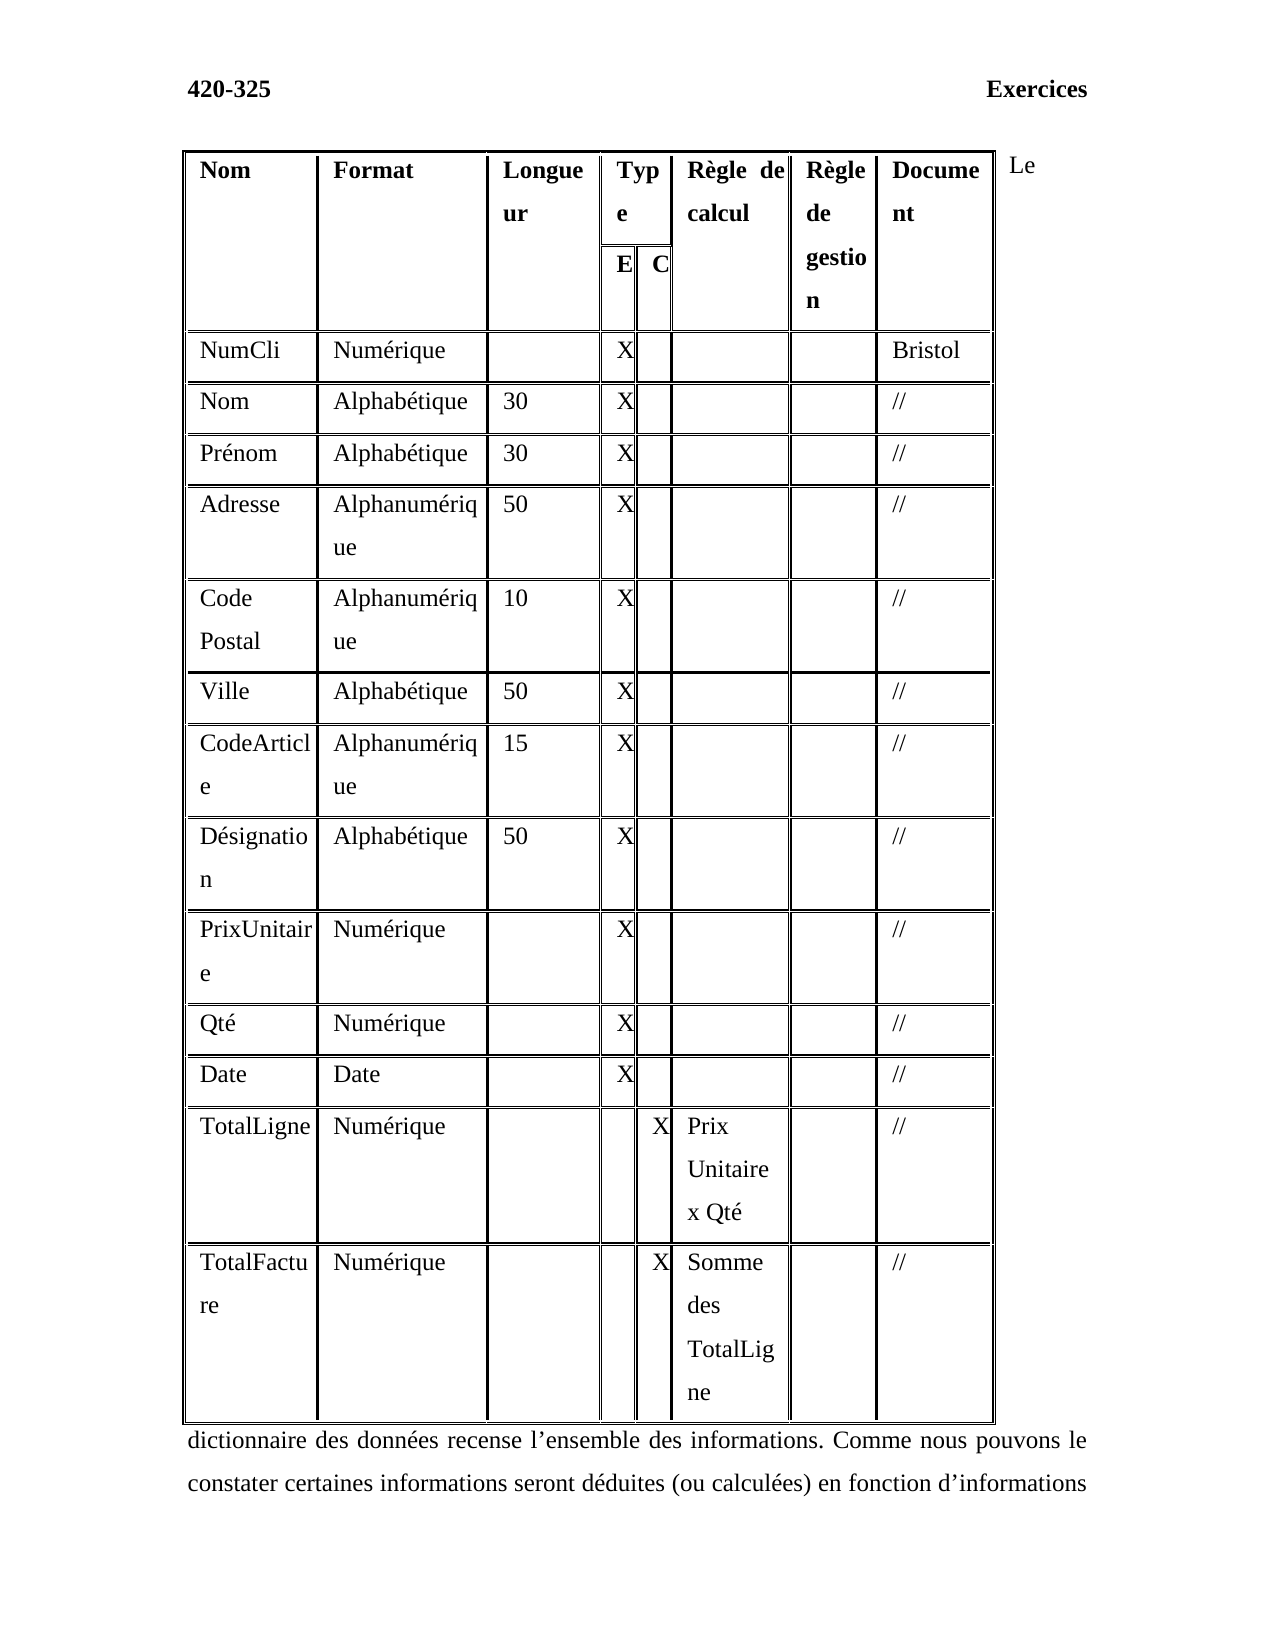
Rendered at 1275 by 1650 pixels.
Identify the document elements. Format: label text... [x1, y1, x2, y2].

table_cell [792, 674, 875, 722]
table_header Règle de calcul [671, 152, 790, 330]
table_cell X [636, 1246, 671, 1422]
table_cell Alphanumérique [319, 581, 486, 671]
table_cell [792, 436, 875, 484]
table_cell Alphabétique [319, 819, 486, 909]
table_cell [638, 726, 670, 816]
table_cell 30 [489, 436, 599, 484]
table_cell [602, 1109, 634, 1242]
table_cell Alphabétique [319, 385, 486, 433]
table_cell Adresse [186, 484, 316, 577]
table_cell TotalLigne [184, 1106, 317, 1242]
table_cell [673, 1006, 788, 1054]
table_cell X [602, 1058, 634, 1106]
table_cell [673, 674, 788, 722]
table_cell NumCli [184, 330, 317, 381]
table_cell [489, 1109, 599, 1242]
table_cell [638, 819, 670, 909]
table_cell [673, 385, 788, 433]
table_cell X [602, 819, 634, 909]
table_cell X [602, 488, 634, 577]
table_cell [792, 913, 875, 1003]
table_cell [638, 488, 670, 577]
table_cell [489, 1006, 599, 1054]
table_cell [638, 333, 670, 381]
table_cell [792, 1109, 875, 1242]
table_cell [638, 436, 670, 484]
table_cell [638, 581, 670, 671]
table_header Longueur [487, 153, 601, 330]
table_cell Numérique [319, 333, 486, 381]
table_cell Alphabétique [319, 674, 486, 722]
table_cell [792, 385, 875, 433]
table_header Nom [186, 153, 317, 330]
table_cell 50 [489, 488, 599, 577]
table_cell C [638, 247, 670, 330]
table_header Règle de gestion [790, 153, 876, 330]
table_cell [673, 436, 788, 484]
table_cell // [878, 671, 992, 722]
table_cell Code Postal [186, 578, 316, 671]
table_cell Prix Unitaire x Qté [673, 1109, 788, 1242]
table_cell Prénom [184, 433, 317, 484]
table_cell Alphabétique [319, 436, 486, 484]
table_cell Désignation [184, 816, 317, 909]
table_cell Somme des TotalLigne [671, 1242, 790, 1422]
table_cell [638, 385, 670, 433]
table_cell Ville [186, 671, 316, 722]
table_cell [792, 333, 875, 381]
table_cell X [602, 726, 634, 816]
table_cell 10 [489, 581, 599, 671]
table_cell [792, 581, 875, 671]
table_cell Alphanumérique [319, 488, 486, 577]
table_cell [792, 726, 875, 816]
table_cell X [602, 385, 634, 433]
table_cell X [602, 436, 634, 484]
table_cell [489, 333, 599, 381]
table_cell [673, 819, 788, 909]
table_cell [638, 674, 670, 722]
table_cell X [602, 333, 634, 381]
table_cell X [602, 674, 634, 722]
table_cell // [876, 1242, 993, 1422]
table_cell [487, 1246, 601, 1422]
table_cell 50 [489, 819, 599, 909]
table_cell Numérique [319, 1109, 486, 1242]
table_cell Numérique [317, 1246, 487, 1422]
table_cell [489, 1058, 599, 1106]
table_cell // [876, 816, 994, 909]
table_cell [792, 819, 875, 909]
table_cell // [876, 1003, 994, 1054]
table_cell // [878, 723, 993, 816]
table_cell [790, 1246, 876, 1422]
table_cell PrixUnitaire [186, 909, 316, 1003]
table_cell // [878, 484, 993, 577]
table_cell [638, 1006, 670, 1054]
table_cell // [878, 909, 993, 1003]
table_cell [489, 913, 599, 1003]
table_cell 50 [489, 674, 599, 722]
table_cell TotalFacture [186, 1242, 317, 1422]
table_cell X [602, 913, 634, 1003]
table_cell 30 [489, 385, 599, 433]
table_cell X [638, 1109, 670, 1242]
table_cell [673, 1058, 788, 1106]
table_cell [638, 913, 670, 1003]
table_cell [792, 1006, 875, 1054]
table_cell 15 [489, 726, 599, 816]
table_cell [673, 913, 788, 1003]
table_cell [673, 581, 788, 671]
table_cell Bristol [876, 330, 994, 381]
table_cell // [878, 381, 993, 433]
table_cell [792, 488, 875, 577]
table_cell [673, 333, 788, 381]
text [187, 150, 1087, 1497]
table_cell Alphanumérique [319, 726, 486, 816]
table_cell E [602, 247, 634, 330]
table_cell Nom [186, 381, 316, 433]
table_cell // [876, 1106, 994, 1242]
table_cell Date [319, 1058, 486, 1106]
table_cell [638, 1058, 670, 1106]
table_cell // [878, 578, 993, 671]
table_cell // [878, 1054, 993, 1106]
table_header Type [601, 153, 671, 243]
table_cell X [602, 1006, 634, 1054]
table_cell X [602, 581, 634, 671]
table_cell [601, 1242, 636, 1422]
table_header Document [876, 153, 992, 330]
table_cell Numérique [319, 913, 486, 1003]
table_cell Qté [184, 1003, 317, 1054]
table_cell // [876, 433, 994, 484]
table_cell [792, 1058, 875, 1106]
table_cell Numérique [319, 1006, 486, 1054]
table_cell [673, 488, 788, 577]
table_header Format [317, 152, 487, 330]
table_cell Date [186, 1054, 316, 1106]
table_cell [673, 726, 788, 816]
table_cell CodeArticle [186, 723, 316, 816]
